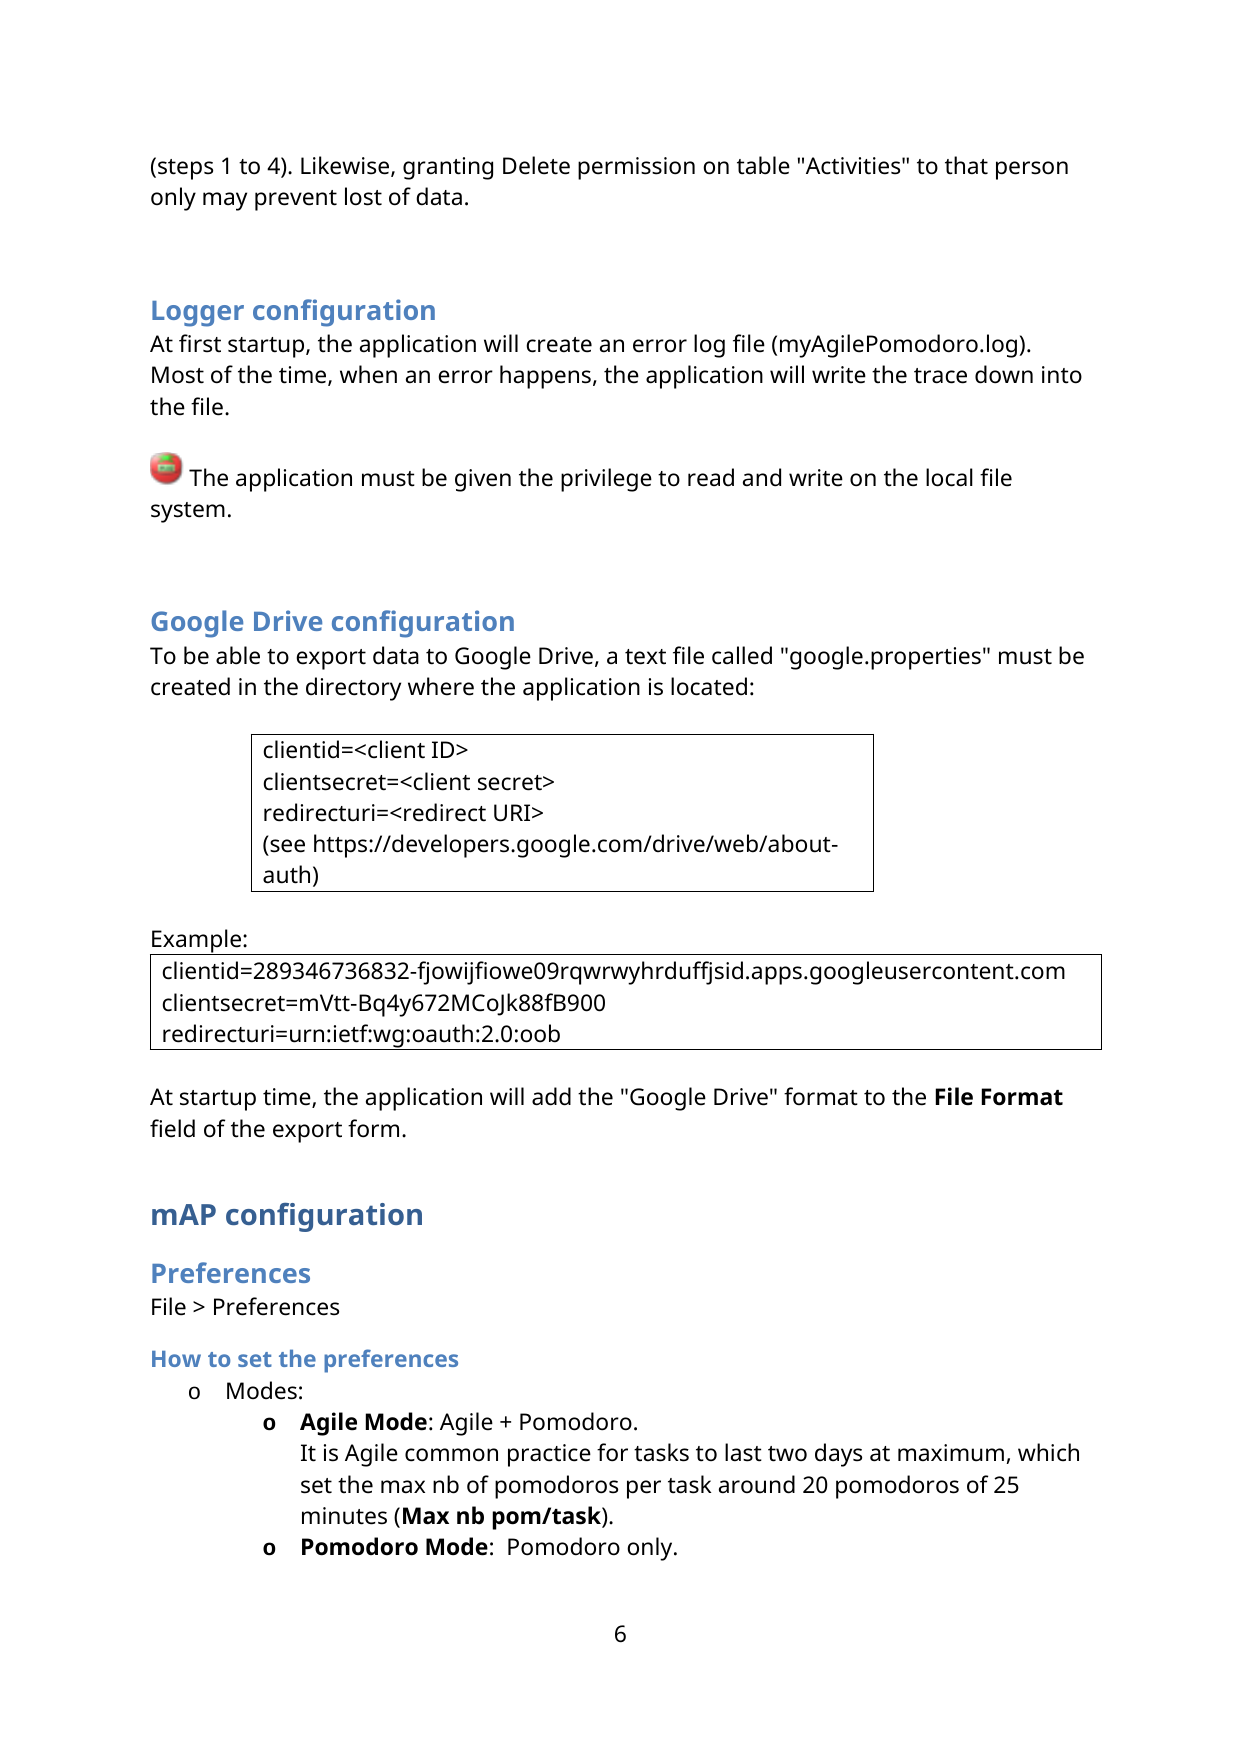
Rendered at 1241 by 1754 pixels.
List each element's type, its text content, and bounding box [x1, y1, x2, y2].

subtitle Preferences [150, 1254, 1090, 1291]
table_header clientid=<client ID> clientsecret=<client secret> redirecturi=<redirect URI> (see https://developers.google.com/drive/web/about-auth) [252, 735, 873, 891]
subtitle Google Drive configuration [150, 603, 1090, 640]
text At startup time, the application will add the "Google Drive" format to the File Format field of the export form. [150, 1081, 1090, 1144]
text Example: [150, 923, 1090, 954]
text To be able to export data to Google Drive, a text file called "google.properties" must be created in the directory where the application is located: [150, 640, 1090, 702]
list Pomodoro Mode: Pomodoro only. [262, 1531, 1090, 1562]
list It is Agile common practice for tasks to last two days at maximum, which set the max nb of pomodoros per task around 20 pomodoros of 25 minutes (Max nb pom/task). [300, 1437, 1090, 1531]
table_header clientid=289346736832-fjowijfiowe09rqwrwyhrduffjsid.apps.googleusercontent.com clientsecret=mVtt-Bq4y672MCoJk88fB900 redirecturi=urn:ietf:wg:oauth:2.0:oob [151, 955, 1101, 1049]
picture [150, 452, 184, 487]
text The application must be given the privilege to read and write on the local file system. [150, 453, 1090, 524]
subtitle Logger configuration [150, 291, 1090, 328]
subtitle mAP configuration [150, 1194, 1090, 1233]
list Agile Mode: Agile + Pomodoro. [262, 1406, 1090, 1437]
subtitle How to set the preferences [150, 1343, 1090, 1374]
list Modes: [187, 1374, 1090, 1406]
text File > Preferences [150, 1291, 1090, 1322]
